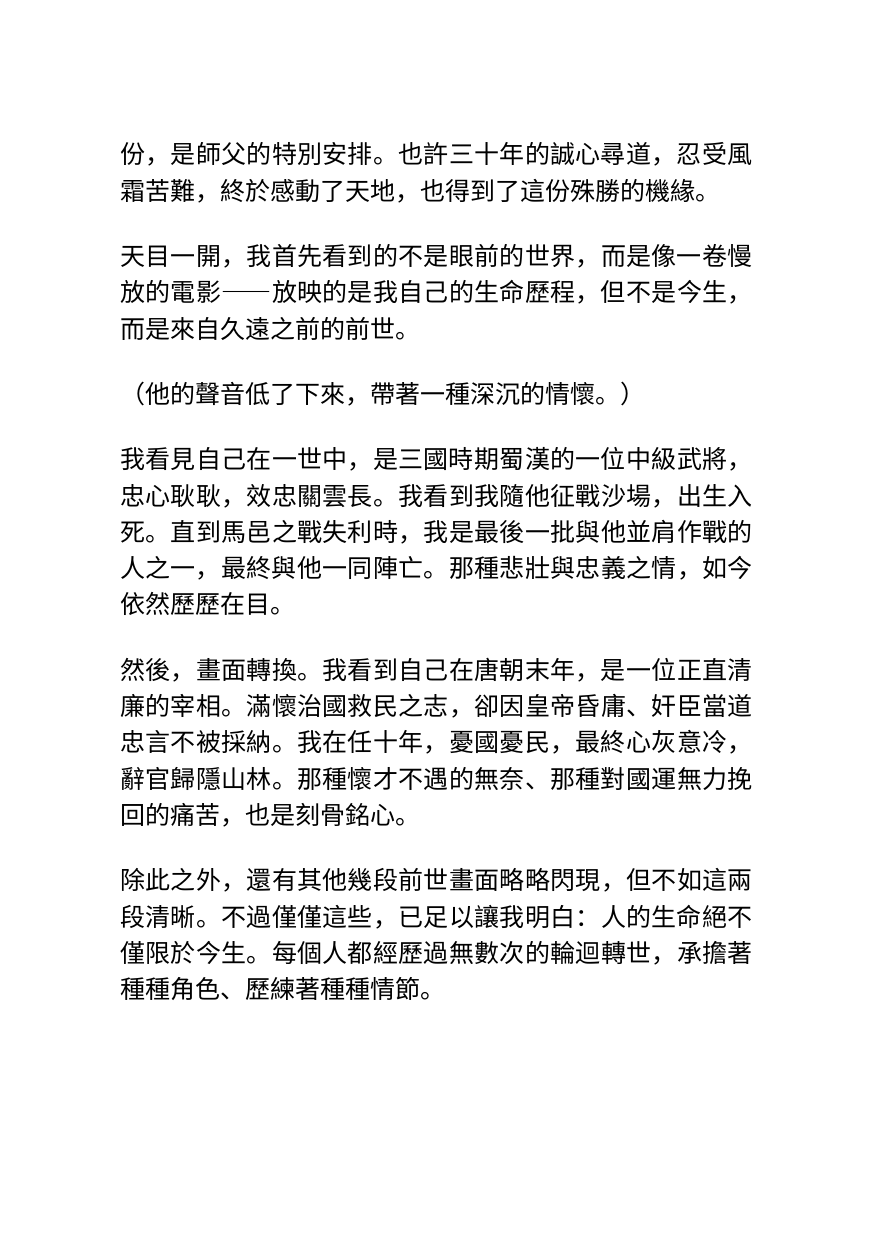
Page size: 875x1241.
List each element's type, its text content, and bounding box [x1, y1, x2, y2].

text 我看見自己在一世中，是三國時期蜀漢的一位中級武將，忠心耿耿，效忠關雲長。我看到我隨他征戰沙場，出生入死。直到馬邑之戰失利時，我是最後一批與他並肩作戰的人之一，最終與他一同陣亡。那種悲壯與忠義之情，如今依然歷歷在目。 [120, 440, 754, 621]
text 然後，畫面轉換。我看到自己在唐朝末年，是一位正直清廉的宰相。滿懷治國救民之志，卻因皇帝昏庸、奸臣當道，忠言不被採納。我在任十年，憂國憂民，最終心灰意冷，辭官歸隱山林。那種懷才不遇的無奈、那種對國運無力挽回的痛苦，也是刻骨銘心。 [120, 650, 754, 832]
text 除此之外，還有其他幾段前世畫面略略閃現，但不如這兩段清晰。不過僅僅這些，已足以讓我明白：人的生命絕不僅限於今生。每個人都經歷過無數次的輪迴轉世，承擔著種種角色、歷練著種種情節。 [120, 861, 754, 1006]
text 天目一開，我首先看到的不是眼前的世界，而是像一卷慢放的電影——放映的是我自己的生命歷程，但不是今生，而是來自久遠之前的前世。 [120, 237, 754, 345]
text （他的聲音低了下來，帶著一種深沉的情懷。） [120, 374, 754, 411]
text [120, 135, 754, 207]
